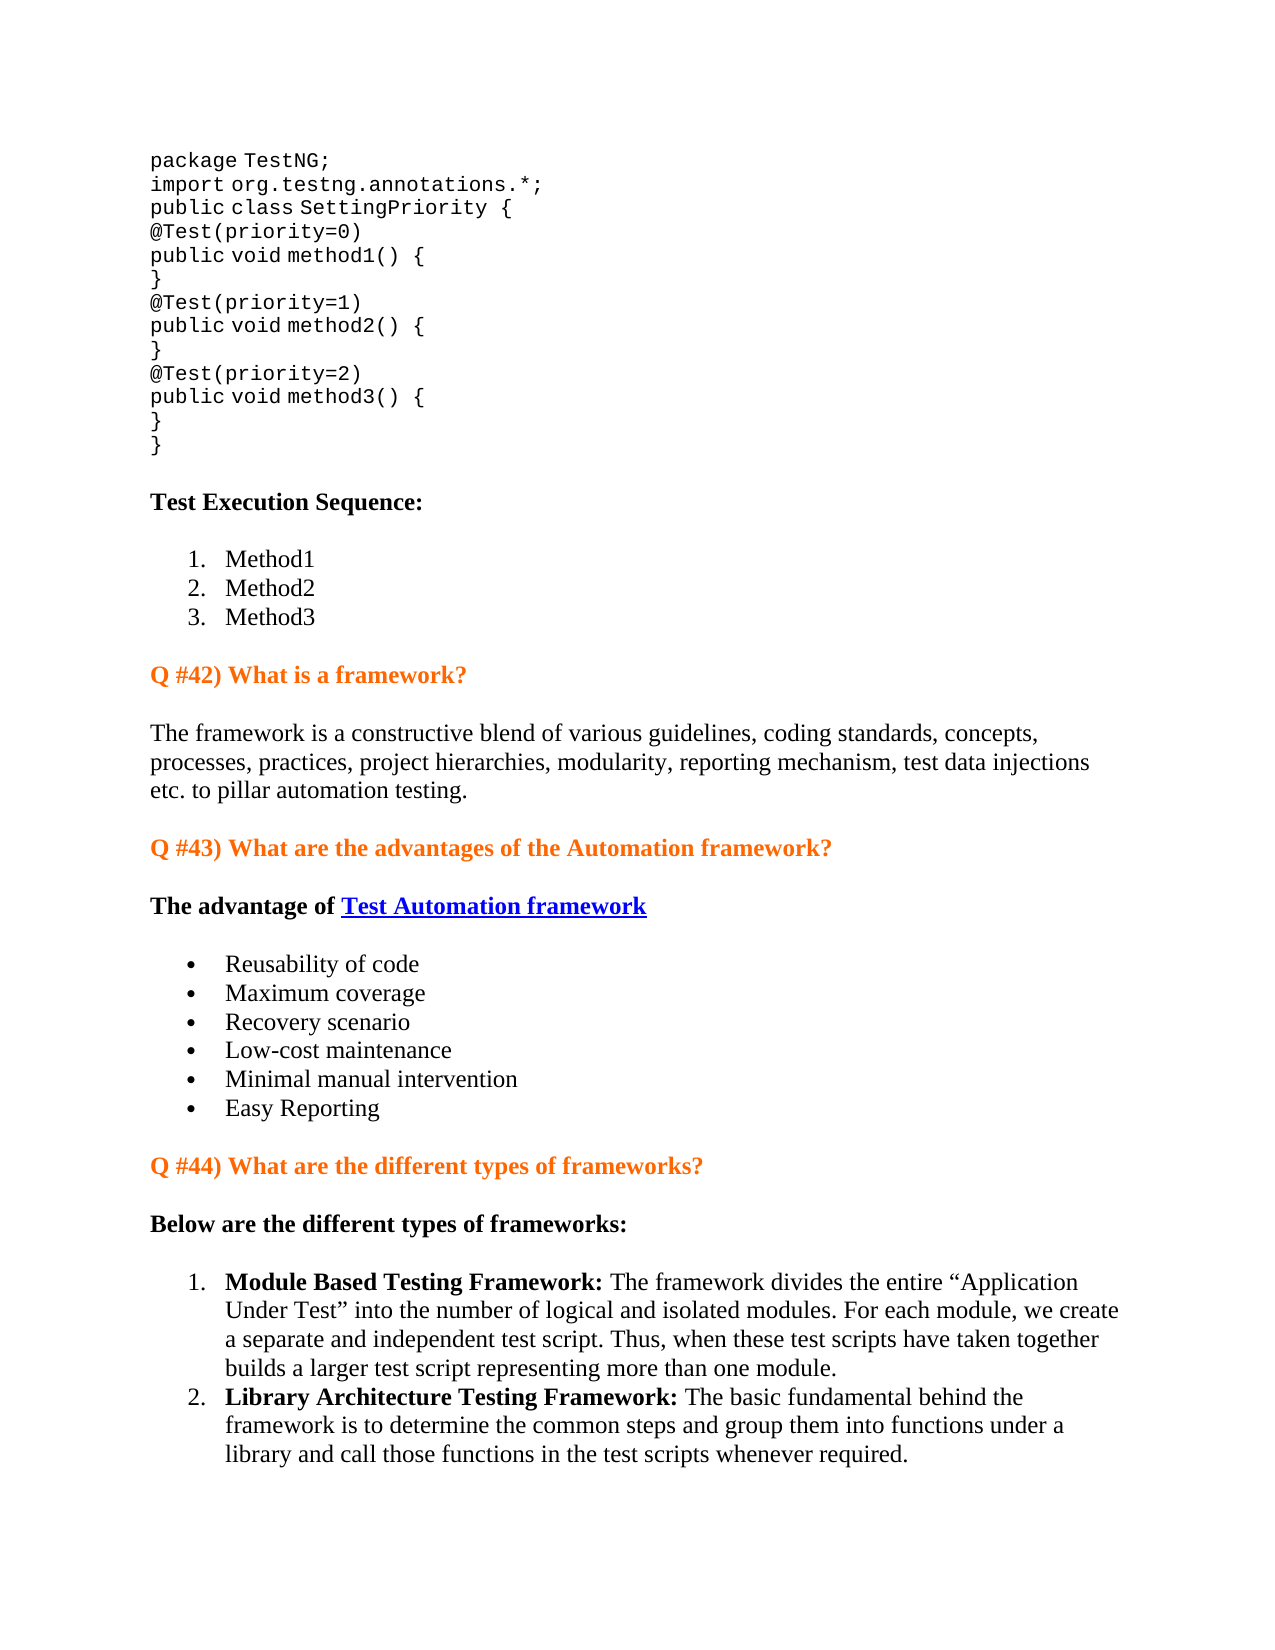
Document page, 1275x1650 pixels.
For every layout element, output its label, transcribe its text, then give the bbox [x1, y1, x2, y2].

text The advantage of Test Automation framework [150, 891, 1125, 920]
text Below are the different types of frameworks: [150, 1209, 1125, 1237]
text The framework is a constructive blend of various guidelines, coding standards, concepts, processes, practices, project hierarchies, modularity, reporting mechanism, test data injections etc. to pillar automation testing. [150, 718, 1125, 804]
text Q #44) What are the different types of frameworks? [150, 1151, 1125, 1179]
list Easy Reporting [187, 1093, 1125, 1122]
list Library Architecture Testing Framework: The basic fundamental behind the framework is to determine the common steps and group them into functions under a library and call those functions in the test scripts whenever required. [187, 1382, 1125, 1468]
text Q #43) What are the advantages of the Automation framework? [150, 833, 1125, 862]
list Recovery scenario [187, 1007, 1125, 1035]
list Low-cost maintenance [187, 1035, 1125, 1064]
table_header package TestNG; import org.testng.annotations.*; public class SettingPriority { @Test(priority=0) public void method1() { } @Test(priority=1) public void method2() { } @Test(priority=2) public void method3() { } } [150, 150, 544, 457]
list Module Based Testing Framework: The framework divides the entire “Application Under Test” into the number of logical and isolated modules. For each module, we create a separate and independent test script. Thus, when these test scripts have taken together builds a larger test script representing more than one module. [187, 1267, 1125, 1382]
list Reusability of code [187, 949, 1125, 978]
list Minimal manual intervention [187, 1064, 1125, 1093]
list Method3 [187, 602, 1125, 631]
list Method2 [187, 573, 1125, 602]
list Method1 [187, 544, 1125, 573]
text Test Execution Sequence: [150, 487, 1125, 515]
text Q #42) What is a framework? [150, 660, 1125, 689]
list Maximum coverage [187, 978, 1125, 1007]
